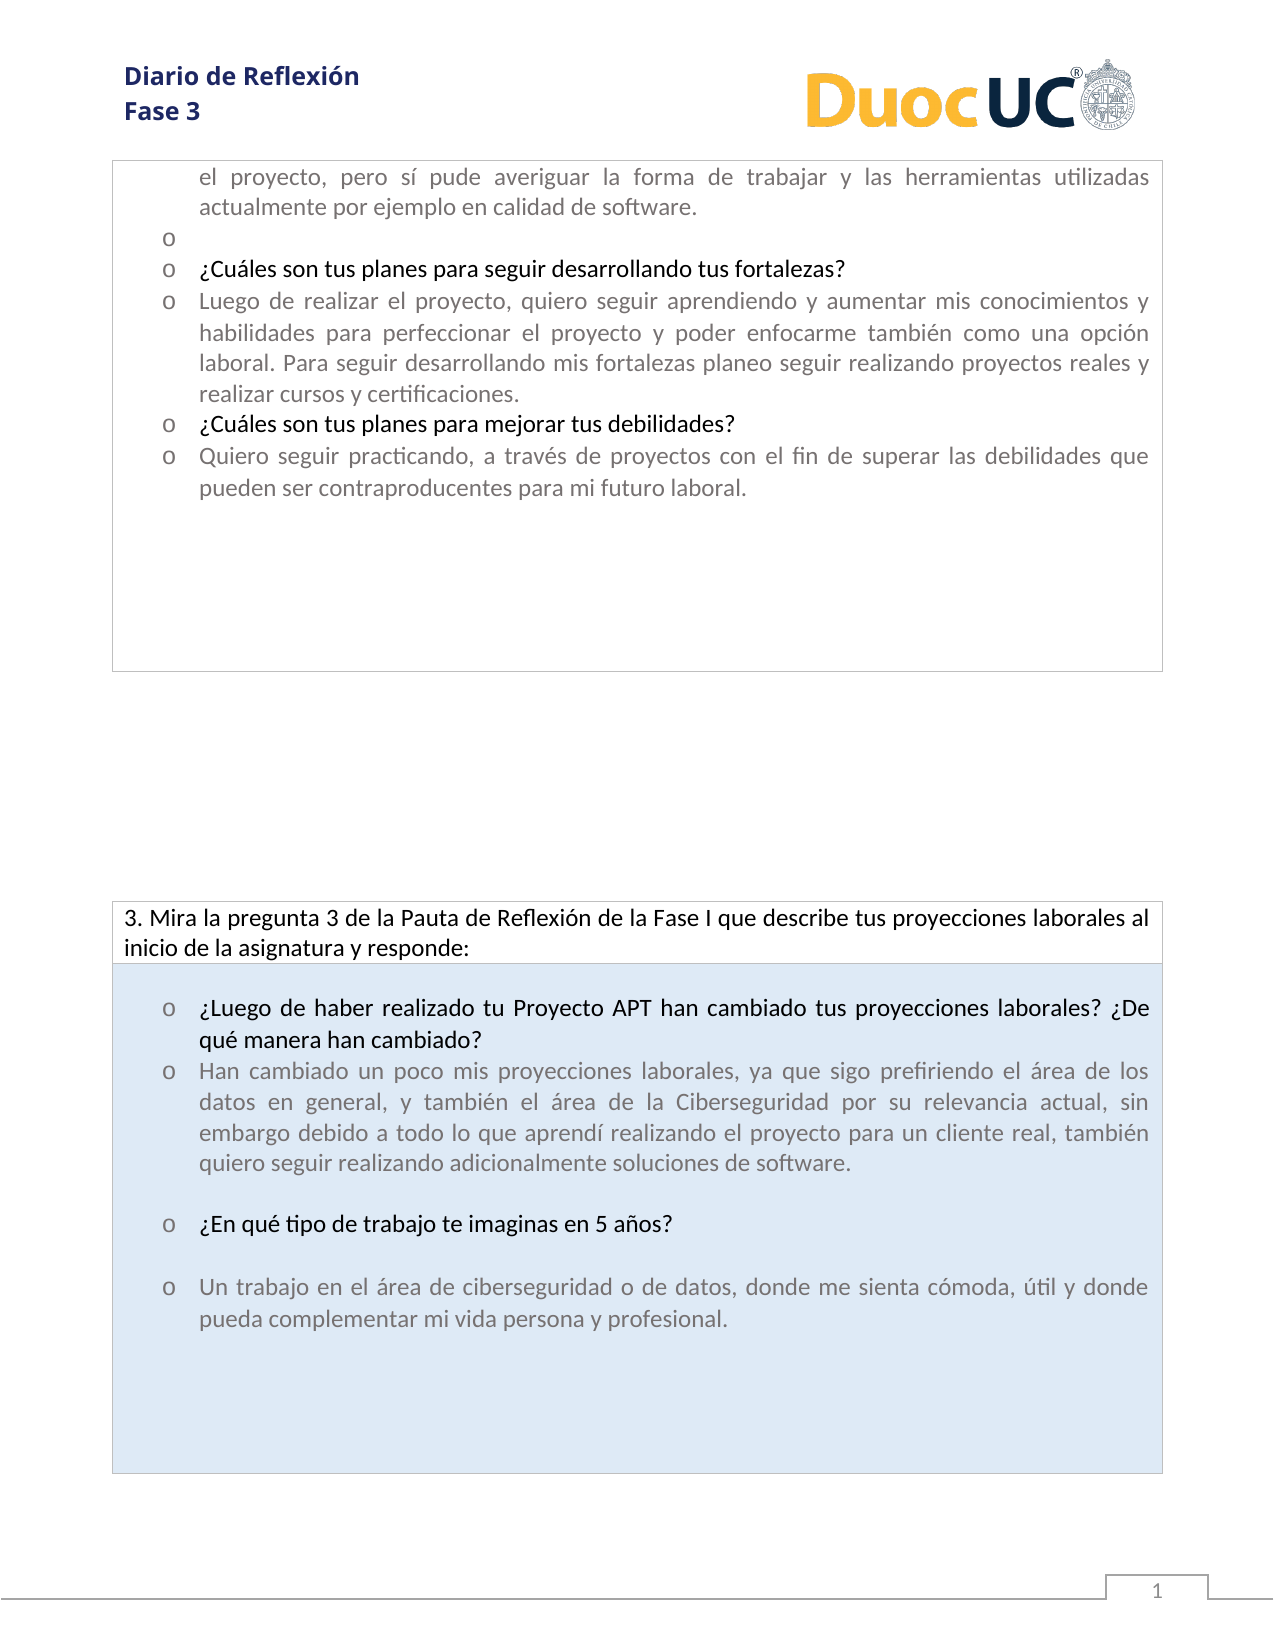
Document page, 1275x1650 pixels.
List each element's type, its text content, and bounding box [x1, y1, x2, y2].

table_header 3. Mira la pregunta 3 de la Pauta de Reflexión de la Fase I que describe tus proyecciones laborales al inicio de la asignatura y responde: [113, 902, 1162, 963]
table_cell ¿Luego de haber realizado tu Proyecto APT han cambiado tus proyecciones laborales? ¿De qué manera han cambiado? Han cambiado un poco mis proyecciones laborales, ya que sigo prefiriendo el área de los datos en general, y también el área de la Ciberseguridad por su relevancia actual, sin embargo debido a todo lo que aprendí realizando el proyecto para un cliente real, también quiero seguir realizando adicionalmente soluciones de software. ¿En qué tipo de trabajo te imaginas en 5 años? Un trabajo en el área de ciberseguridad o de datos, donde me sienta cómoda, útil y donde pueda complementar mi vida persona y profesional. [113, 964, 1162, 1473]
picture [807, 59, 1135, 130]
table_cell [113, 161, 1162, 671]
